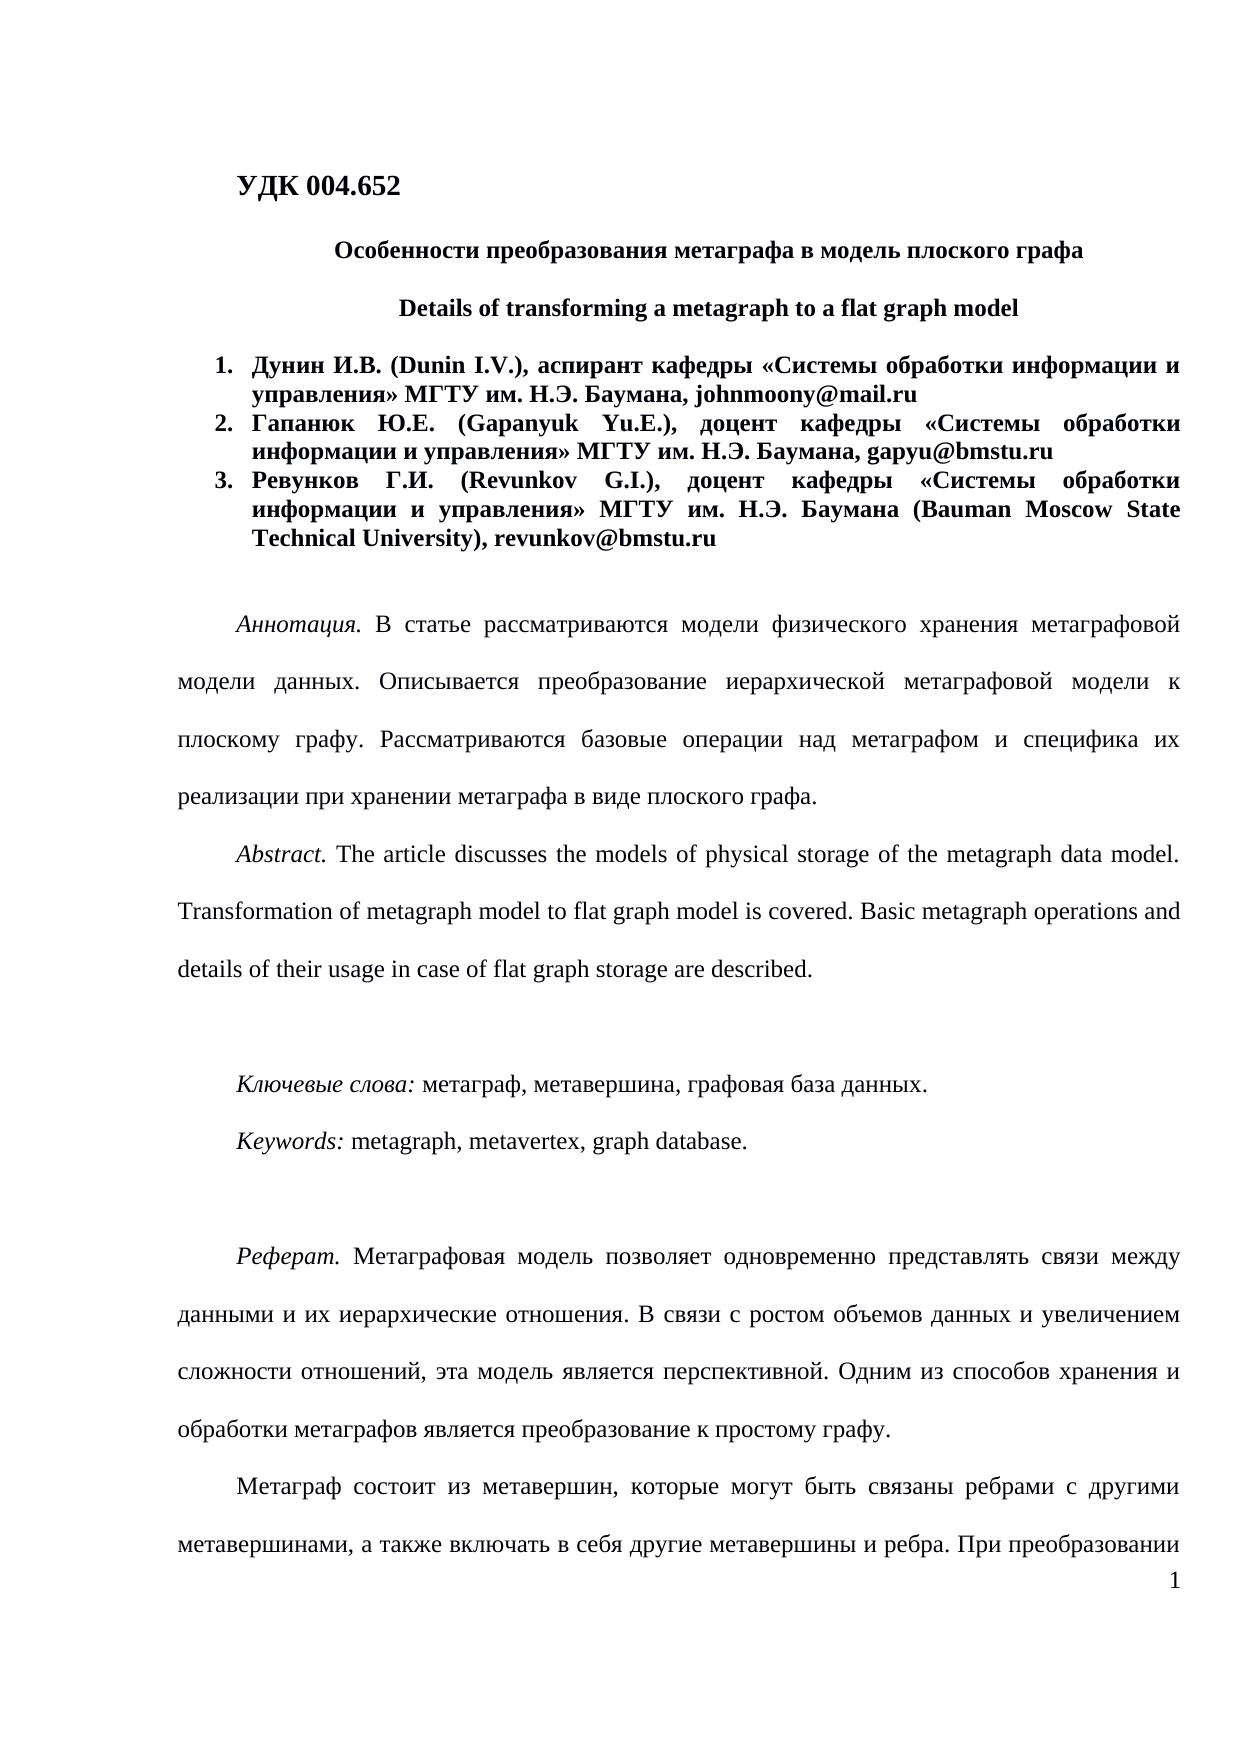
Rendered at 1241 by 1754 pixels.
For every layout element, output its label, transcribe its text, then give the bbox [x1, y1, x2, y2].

text Реферат. Метаграфовая модель позволяет одновременно представлять связи между данными и их иерархические отношения. В связи с ростом объемов данных и увеличением сложности отношений, эта модель является перспективной. Одним из способов хранения и обработки метаграфов является преобразование к простому графу. [177, 1241, 1181, 1443]
text Abstract. The article discusses the models of physical storage of the metagraph data model. Transformation of metagraph model to flat graph model is covered. Basic metagraph operations and details of their usage in case of flat graph storage are described. [177, 839, 1181, 983]
text Особенности преобразования метаграфа в модель плоского графа [177, 235, 1181, 264]
list Ревунков Г.И. (Revunkov G.I.), доцент кафедры «Системы обработки информации и управления» МГТУ им. Н.Э. Баумана (Bauman Moscow State Technical University), revunkov@bmstu.ru [214, 465, 1181, 551]
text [177, 1471, 1181, 1558]
subtitle УДК 004.652 [177, 168, 1181, 202]
list Гапанюк Ю.Е. (Gapanyuk Yu.E.), доцент кафедры «Системы обработки информации и управления» МГТУ им. Н.Э. Баумана, gapyu@bmstu.ru [214, 408, 1181, 465]
text Ключевые слова: метаграф, метавершина, графовая база данных. [177, 1069, 1181, 1098]
text Details of transforming a metagraph to a flat graph model [177, 293, 1181, 321]
text Keywords: metagraph, metavertex, graph database. [177, 1126, 1181, 1155]
list Дунин И.В. (Dunin I.V.), аспирант кафедры «Системы обработки информации и управления» МГТУ им. Н.Э. Баумана, johnmoony@mail.ru [214, 350, 1181, 408]
text Аннотация. В статье рассматриваются модели физического хранения метаграфовой модели данных. Описывается преобразование иерархической метаграфовой модели к плоскому графу. Рассматриваются базовые операции над метаграфом и специфика их реализации при хранении метаграфа в виде плоского графа. [177, 609, 1181, 810]
